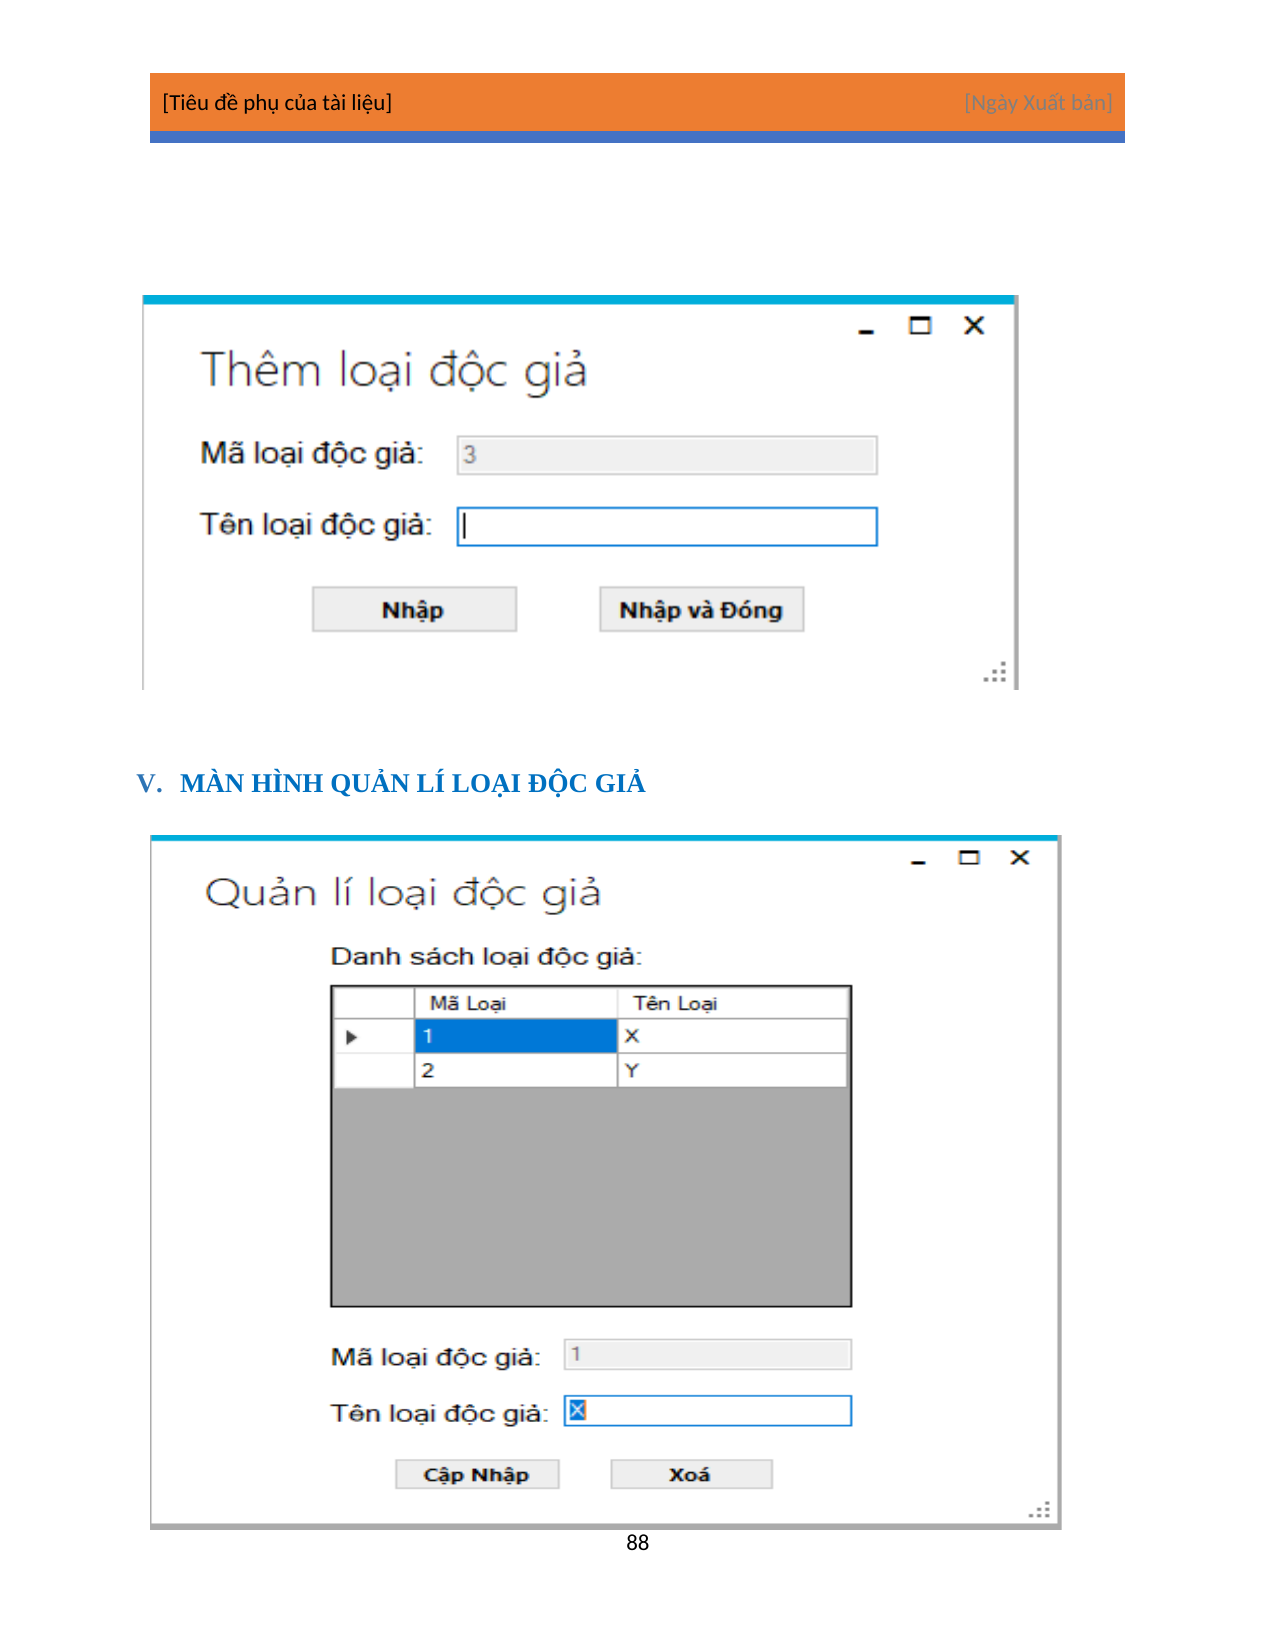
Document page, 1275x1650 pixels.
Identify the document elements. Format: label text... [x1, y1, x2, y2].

picture [150, 835, 1062, 1530]
picture [142, 295, 1019, 690]
list MÀN HÌNH QUẢN LÍ LOẠI ĐỘC GIẢ [162, 768, 1125, 799]
